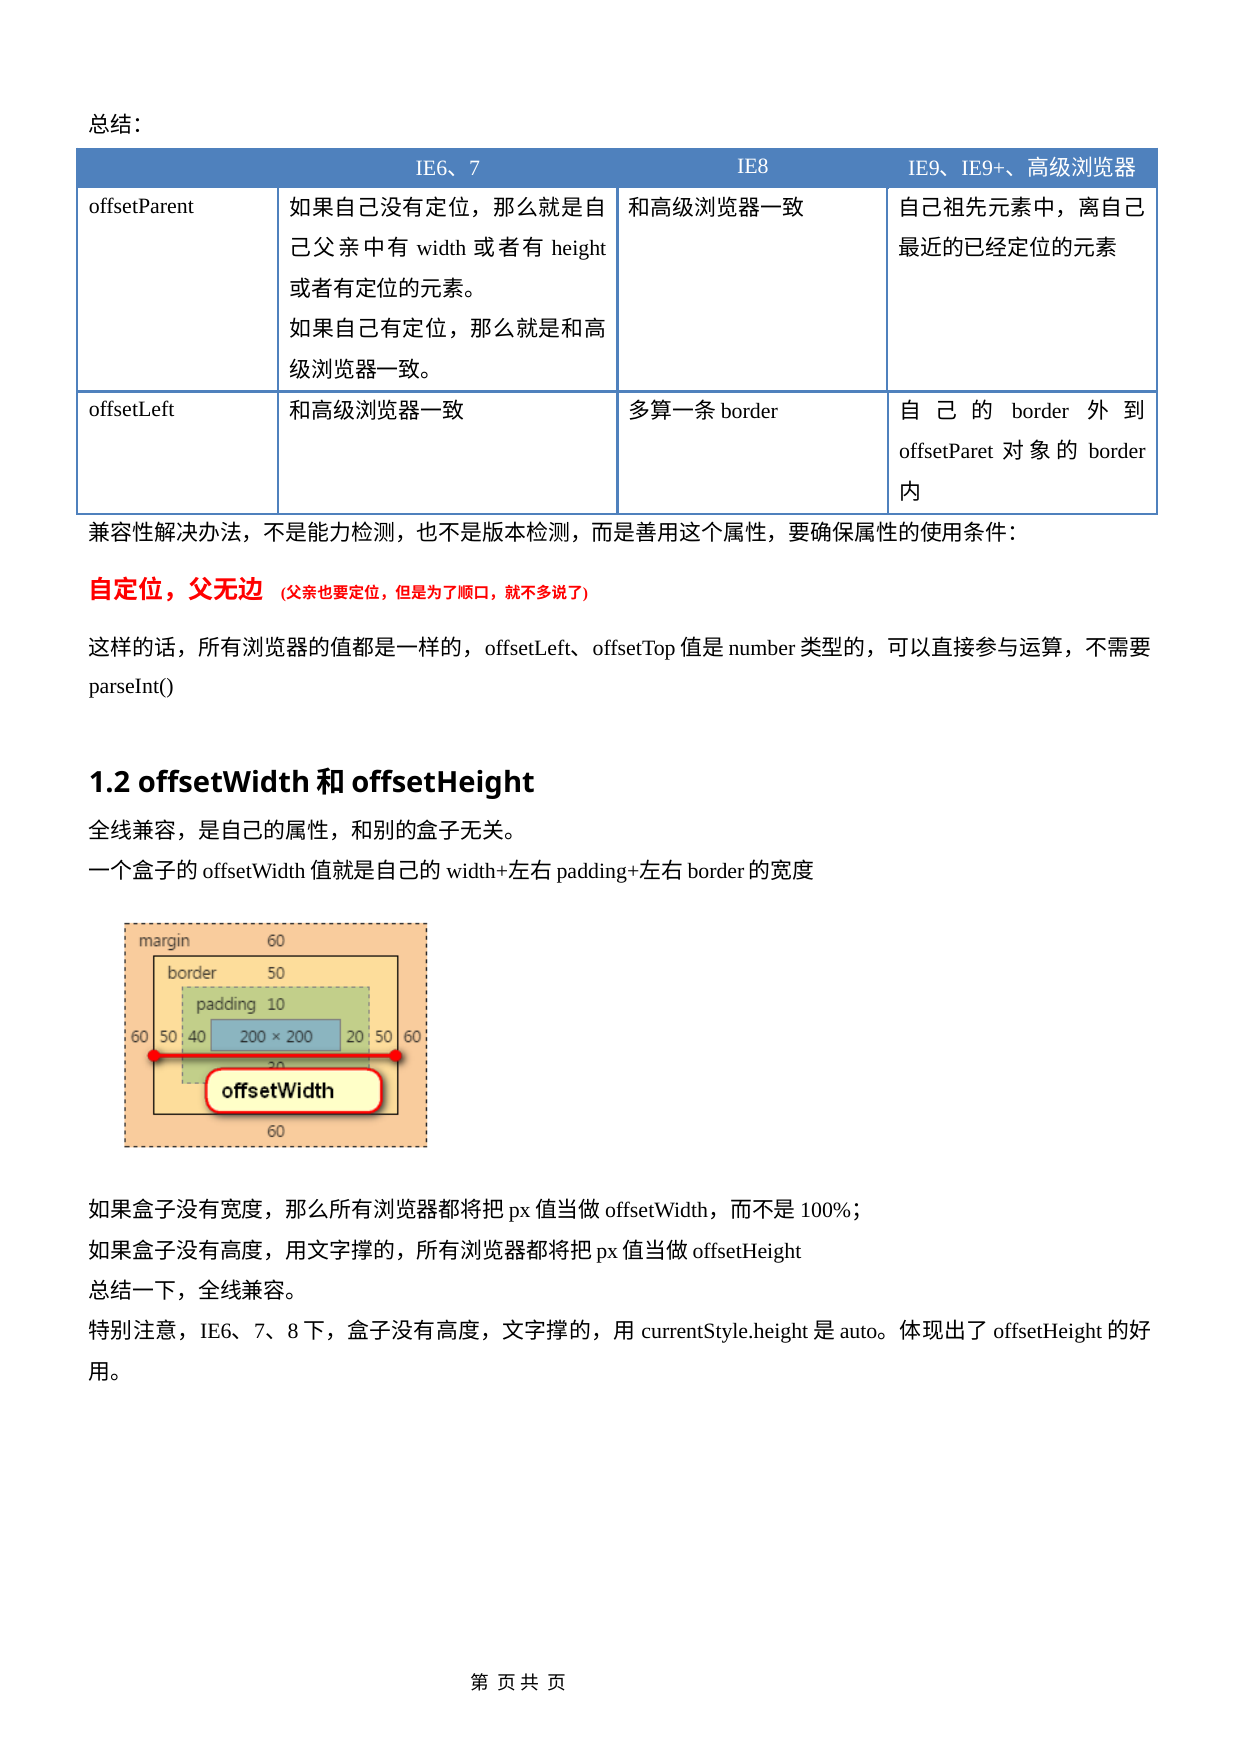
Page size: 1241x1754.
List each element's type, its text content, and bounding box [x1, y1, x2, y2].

text 总结一下，全线兼容。 [88, 1273, 1152, 1305]
table_cell 自己的border外到offsetParet对象的border内 [889, 393, 1156, 512]
text 全线兼容，是自己的属性，和别的盒子无关。 [88, 812, 1152, 845]
text 如果盒子没有高度，用文字撑的，所有浏览器都将把px值当做offsetHeight [88, 1232, 1152, 1265]
text 如果盒子没有宽度，那么所有浏览器都将把px值当做offsetWidth，而不是100%； [88, 1192, 1152, 1224]
table_cell 如果自己没有定位，那么就是自己父亲中有width或者有height或者有定位的元素。 如果自己有定位，那么就是和高级浏览器一致。 [279, 189, 616, 390]
table_cell 和高级浏览器一致 [279, 393, 616, 512]
table_header IE9、IE9+、高级浏览器 [889, 150, 1156, 188]
table_cell 多算一条border [619, 393, 887, 512]
table_header IE8 [619, 150, 887, 188]
text 兼容性解决办法，不是能力检测，也不是版本检测，而是善用这个属性，要确保属性的使用条件： [88, 515, 1152, 547]
text 这样的话，所有浏览器的值都是一样的，offsetLeft、offsetTop值是number类型的，可以直接参与运算，不需要parseInt() [88, 629, 1152, 702]
picture [88, 892, 516, 1176]
table_cell 和高级浏览器一致 [619, 189, 886, 390]
text 总结： [88, 107, 1152, 139]
table_cell offsetLeft [78, 393, 277, 512]
table_header [78, 150, 277, 188]
table_cell offsetParent [78, 189, 277, 390]
table_cell 自己祖先元素中，离自己最近的已经定位的元素 [888, 189, 1156, 390]
text 特别注意，IE6、7、8下，盒子没有高度，文字撑的，用currentStyle.height是auto。体现出了offsetHeight的好用。 [88, 1313, 1152, 1386]
subtitle 1.2 offsetWidth和offsetHeight [88, 747, 1152, 812]
text 一个盒子的offsetWidth值就是自己的 width+左右padding+左右border的宽度 [88, 853, 1152, 885]
table_header IE6、7 [279, 150, 616, 188]
text 自定位，父无边 (父亲也要定位，但是为了顺口，就不多说了) [88, 555, 1152, 620]
